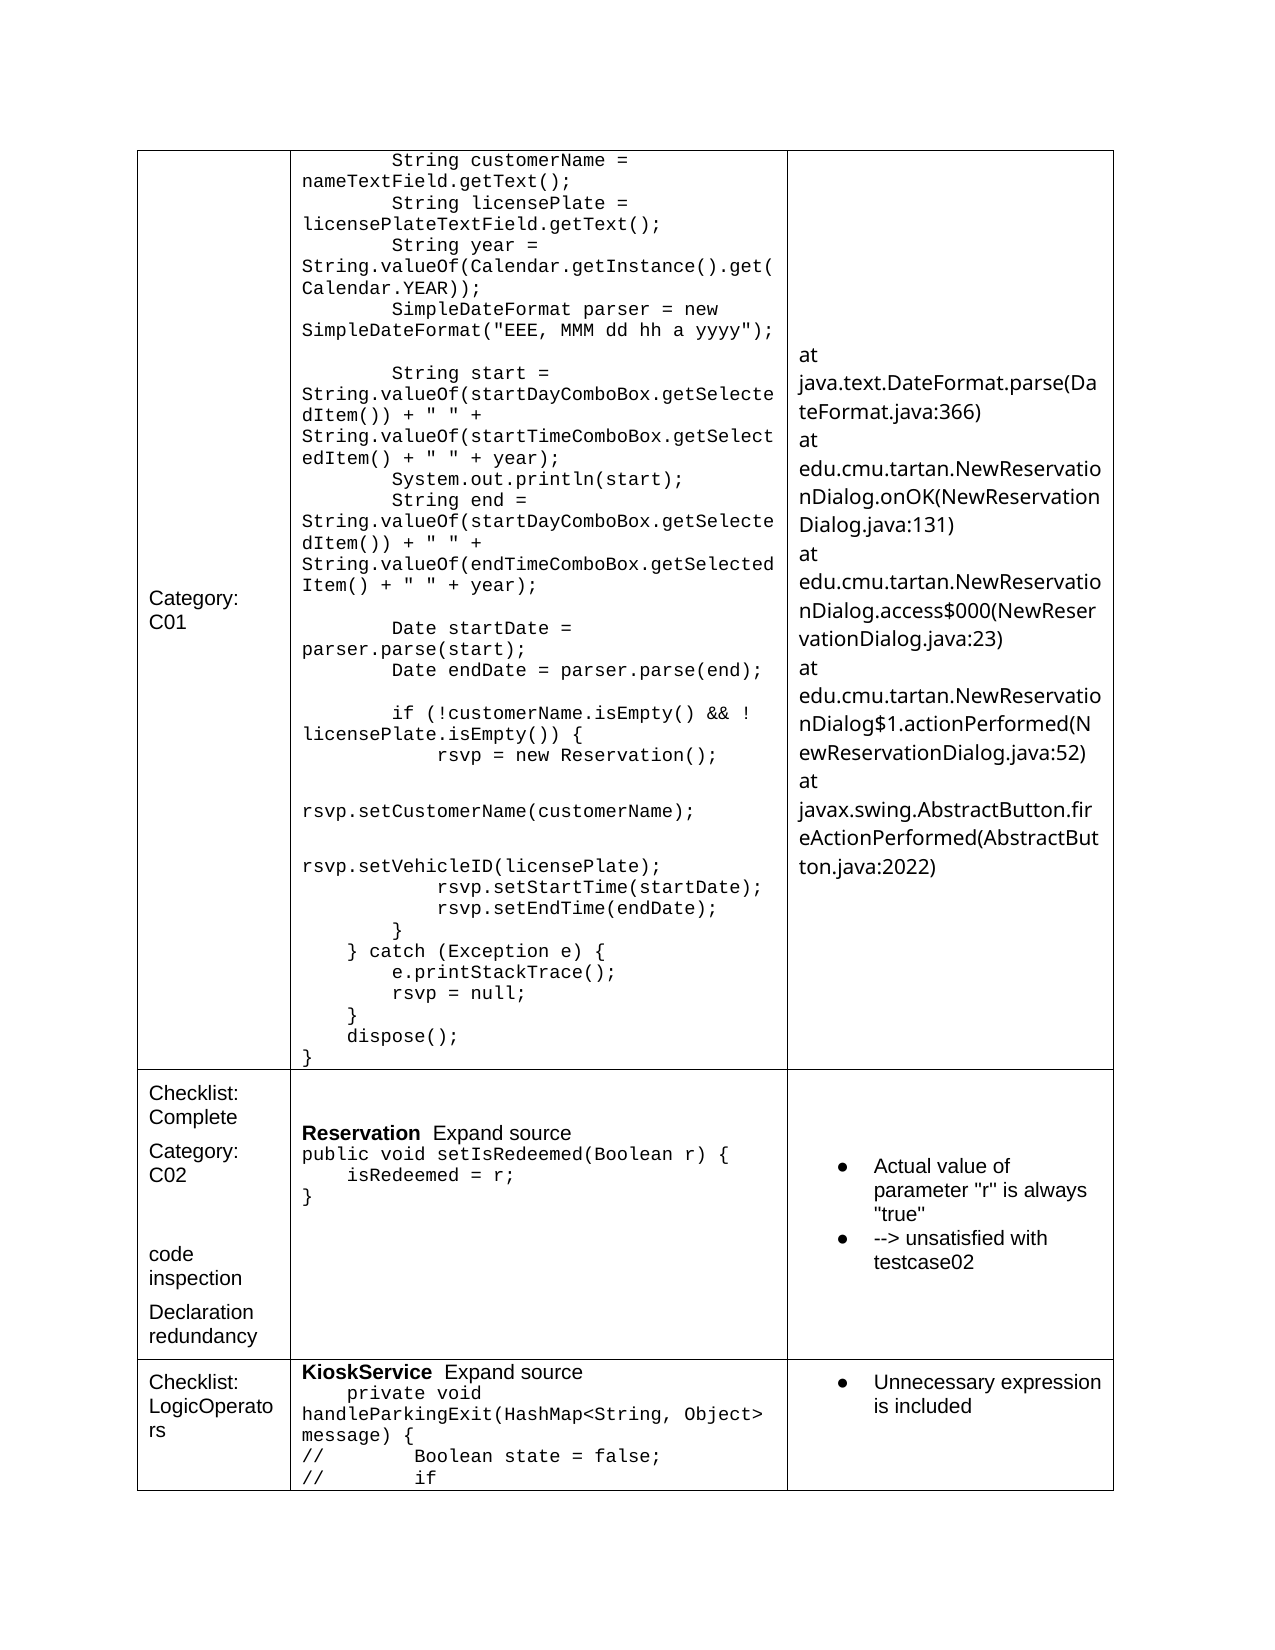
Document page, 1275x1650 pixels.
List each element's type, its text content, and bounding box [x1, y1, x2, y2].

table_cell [788, 1360, 1113, 1490]
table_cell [138, 1360, 290, 1490]
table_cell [291, 1360, 787, 1490]
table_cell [138, 151, 290, 1069]
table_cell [788, 151, 1113, 1069]
table_cell Reservation Expand source public void setIsRedeemed(Boolean r) { isRedeemed = r; } [291, 1070, 787, 1358]
table_cell Actual value of parameter ''r'' is always ''true'' --> unsatisfied with testcase02 [788, 1070, 1113, 1358]
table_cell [291, 151, 787, 1069]
table_cell Checklist: Complete Category: C02 code inspection Declaration redundancy [138, 1070, 290, 1358]
